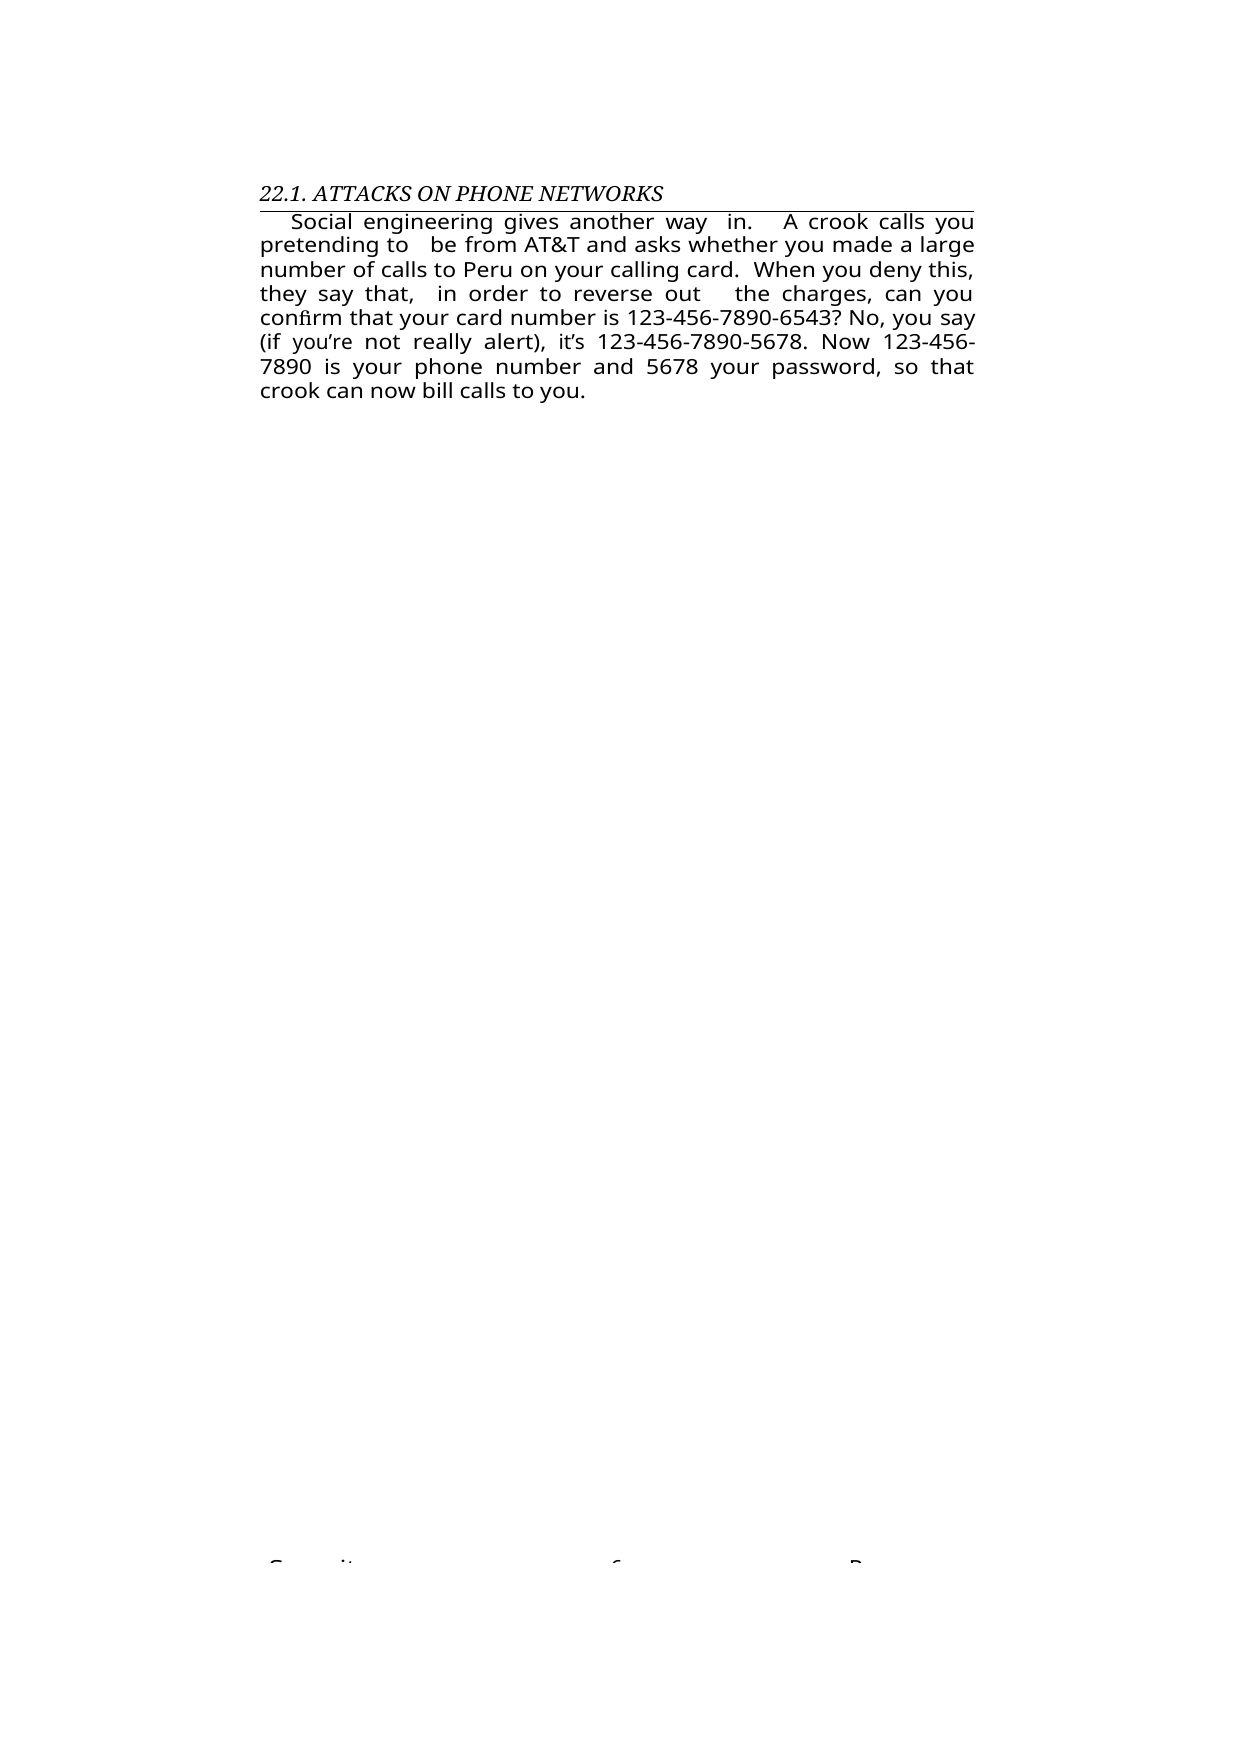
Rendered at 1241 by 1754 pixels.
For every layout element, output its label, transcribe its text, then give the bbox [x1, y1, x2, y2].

text Social engineering gives another way in. A crook calls you pretending to be from AT&T and asks whether you made a large number of calls to Peru on your calling card. When you deny this, they say that, in order to reverse out the charges, can you conﬁrm that your card number is 123-456-7890-6543? No, you say (if you’re not really alert), it’s 123-456-7890-5678. Now 123-456-7890 is your phone number and 5678 your password, so that crook can now bill calls to you. [259, 210, 975, 404]
